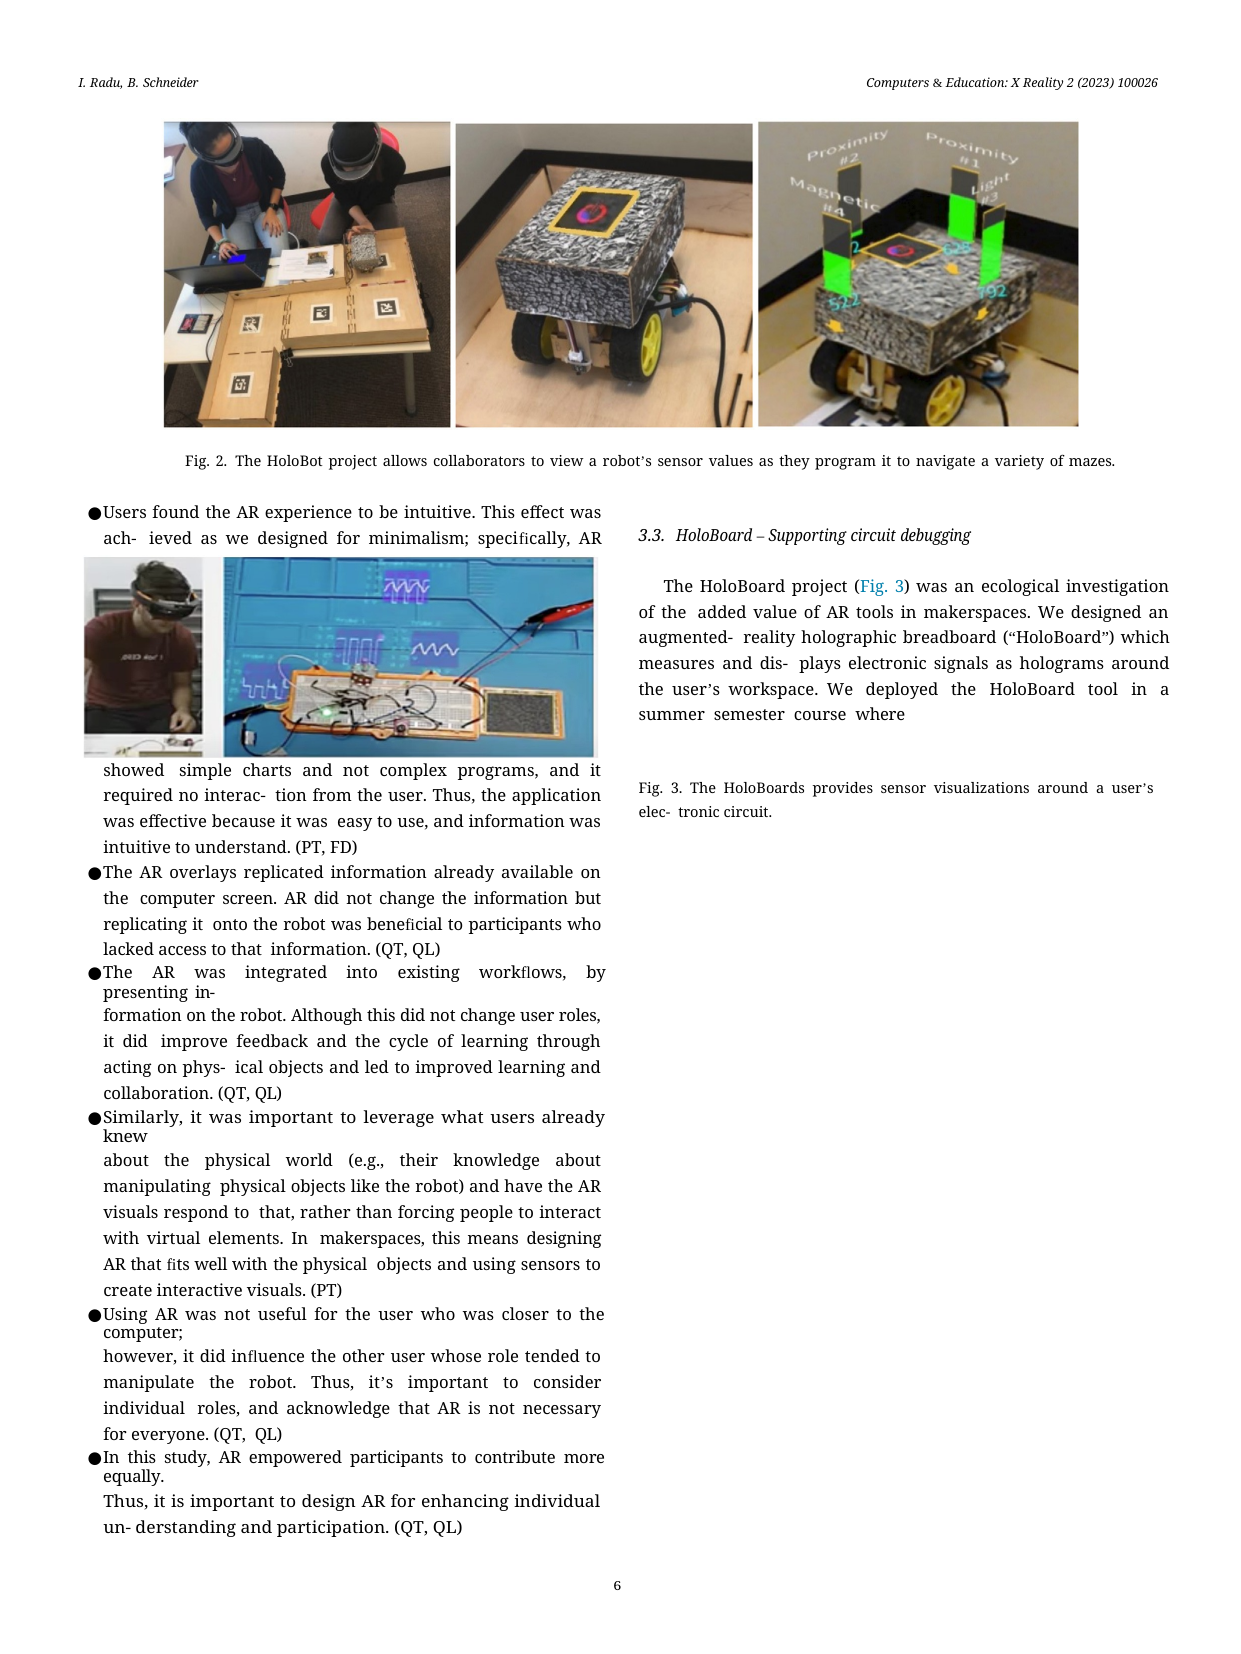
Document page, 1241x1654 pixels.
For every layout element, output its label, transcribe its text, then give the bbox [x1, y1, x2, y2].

text formation on the robot. Although this did not change user roles, it did improve feedback and the cycle of learning through acting on phys- ical objects and led to improved learning and collaboration. (QT, QL) [103, 1004, 601, 1104]
text Fig. 3. The HoloBoards provides sensor visualizations around a user’s elec- tronic circuit. [638, 778, 1173, 821]
text however, it did influence the other user whose role tended to manipulate the robot. Thus, it’s important to consider individual roles, and acknowledge that AR is not necessary for everyone. (QT, QL) [103, 1345, 602, 1446]
list The AR overlays replicated information already available on the computer screen. AR did not change the information but replicating it onto the robot was beneficial to participants who lacked access to that information. (QT, QL) [87, 861, 601, 960]
text about the physical world (e.g., their knowledge about manipulating physical objects like the robot) and have the AR visuals respond to that, rather than forcing people to interact with virtual elements. In makerspaces, this means designing AR that fits well with the physical objects and using sensors to create interactive visuals. (PT) [103, 1149, 602, 1302]
picture [82, 555, 87, 759]
list Users found the AR experience to be intuitive. This effect was ach- ieved as we designed for minimalism; specifically, AR showed simple charts and not complex programs, and it required no interac- tion from the user. Thus, the application was effective because it was easy to use, and information was intuitive to understand. (PT, FD) [87, 501, 602, 858]
text Fig. 2. The HoloBot project allows collaborators to view a robot’s sensor values as they program it to navigate a variety of mazes. [185, 451, 1173, 471]
list Using AR was not useful for the user who was closer to the computer; [87, 1305, 606, 1342]
picture [161, 118, 1079, 430]
text Thus, it is important to design AR for enhancing individual un- derstanding and participation. (QT, QL) [103, 1489, 601, 1538]
list In this study, AR empowered participants to contribute more equally. [87, 1449, 606, 1486]
list HoloBoard – Supporting circuit debugging [638, 523, 1173, 546]
list Similarly, it was important to leverage what users already knew [87, 1108, 606, 1146]
text The HoloBoard project (Fig. 3) was an ecological investigation of the added value of AR tools in makerspaces. We designed an augmented- reality holographic breadboard (“HoloBoard”) which measures and dis- plays electronic signals as holograms around the user’s workspace. We deployed the HoloBoard tool in a summer semester course where [638, 575, 1169, 726]
list The AR was integrated into existing workflows, by presenting in- [87, 963, 606, 1002]
